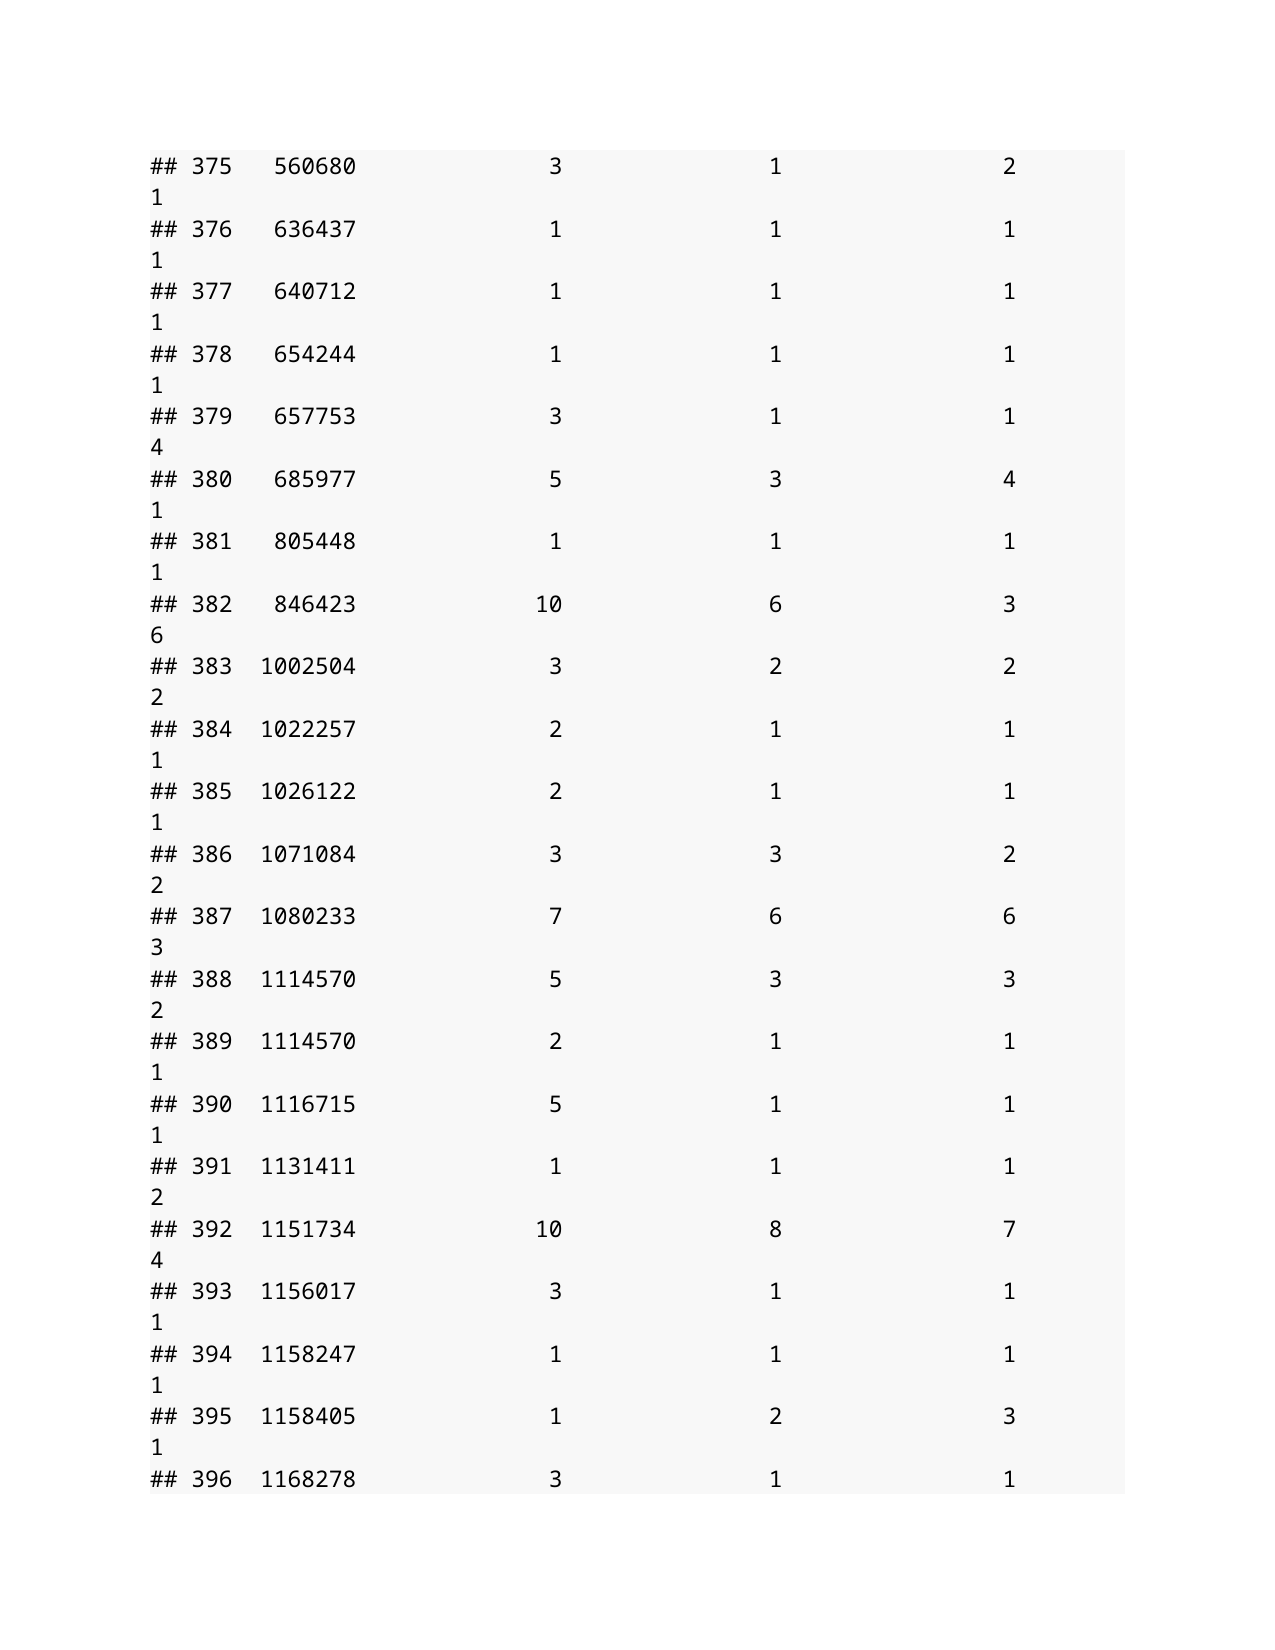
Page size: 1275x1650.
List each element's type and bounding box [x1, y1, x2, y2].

text [150, 150, 1125, 1494]
